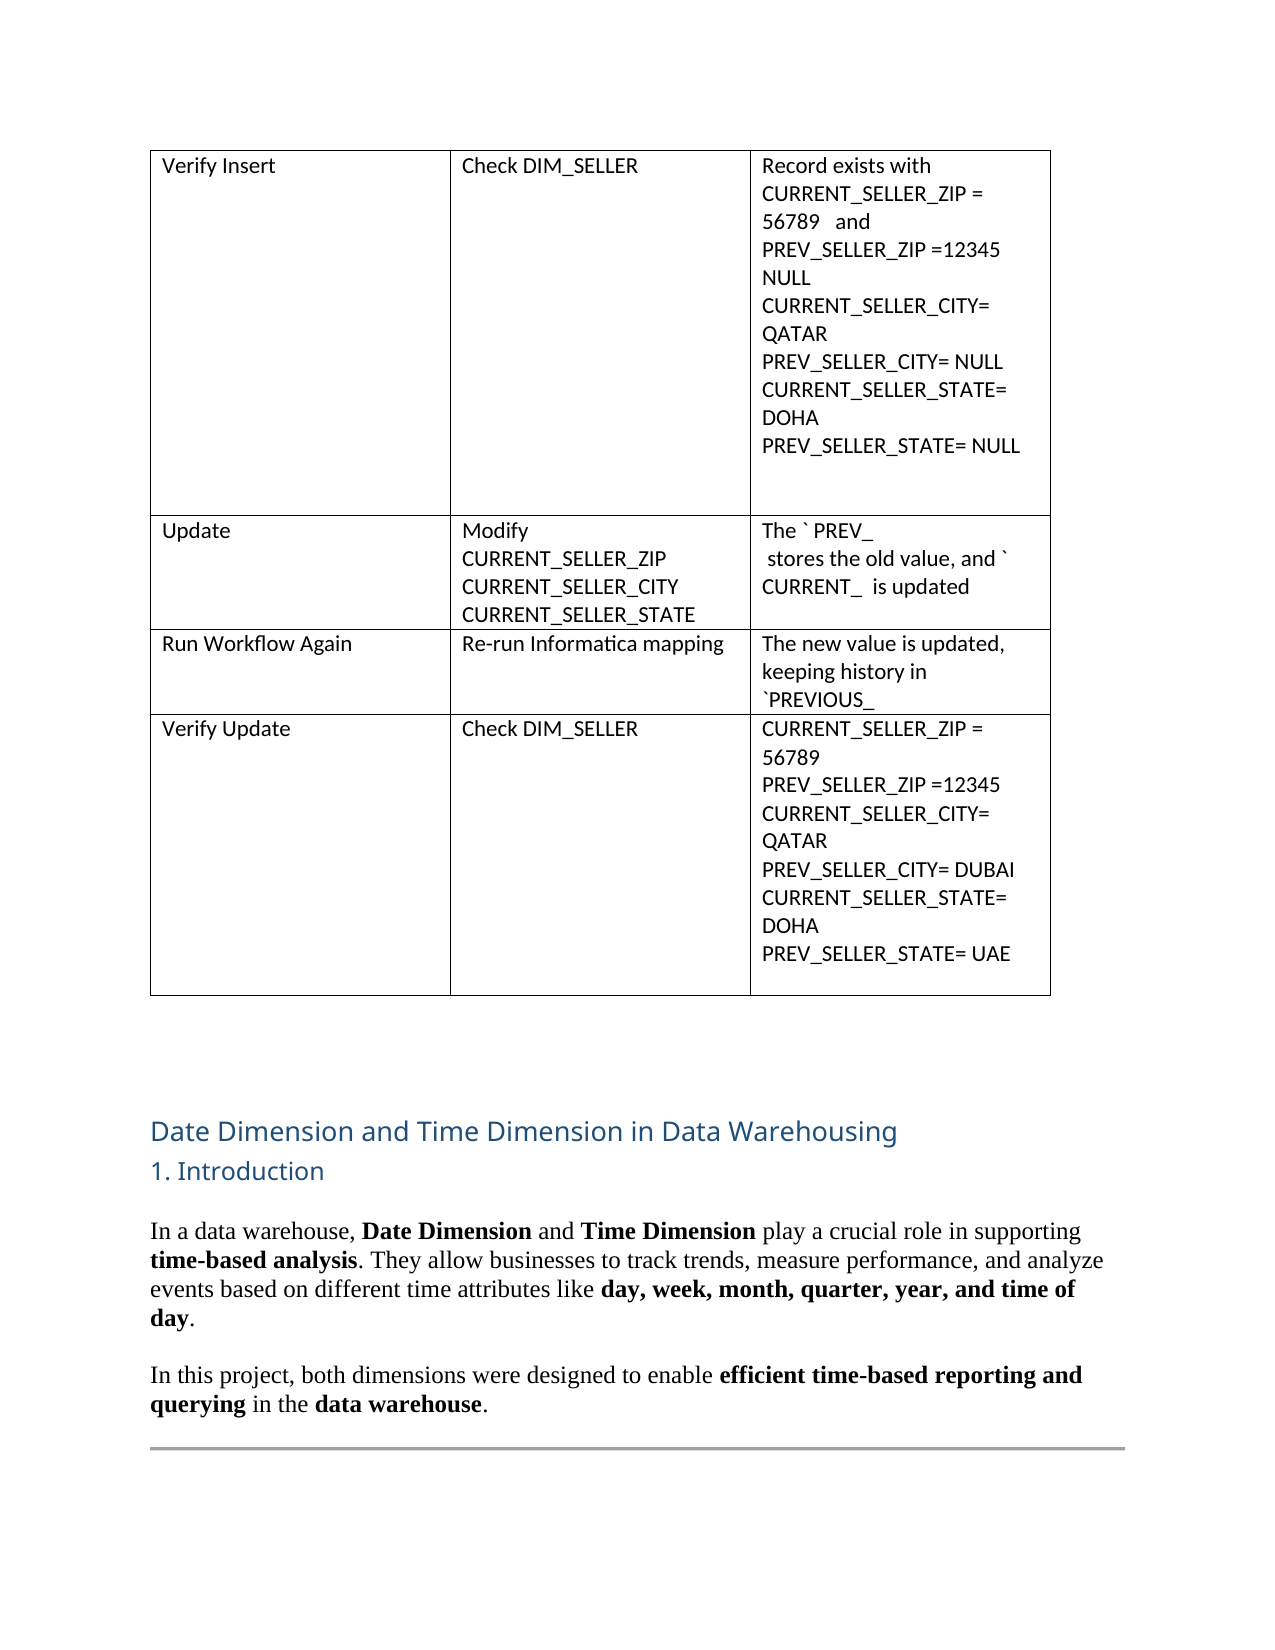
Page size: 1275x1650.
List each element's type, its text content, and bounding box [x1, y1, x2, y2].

table_cell The ` PREV_ stores the old value, and ` CURRENT_ is updated [751, 516, 1050, 628]
subtitle 1. Introduction [150, 1153, 1125, 1187]
table_cell Run Workflow Again [151, 630, 450, 713]
table_cell Verify Update [151, 715, 450, 995]
table_cell Re-run Informatica mapping [451, 630, 750, 713]
text In a data warehouse, Date Dimension and Time Dimension play a crucial role in supporting time-based analysis. They allow businesses to track trends, measure performance, and analyze events based on different time attributes like day, week, month, quarter, year, and time of day. [150, 1216, 1125, 1331]
table_cell Modify CURRENT_SELLER_ZIP CURRENT_SELLER_CITY CURRENT_SELLER_STATE [451, 516, 750, 628]
table_cell Record exists with CURRENT_SELLER_ZIP = 56789 and PREV_SELLER_ZIP =12345 NULL CURRENT_SELLER_CITY= QATAR PREV_SELLER_CITY= NULL CURRENT_SELLER_STATE= DOHA PREV_SELLER_STATE= NULL [751, 151, 1050, 515]
table_cell Check DIM_SELLER [451, 151, 750, 515]
table_cell The new value is updated, keeping history in `PREVIOUS_ [751, 630, 1050, 713]
table_cell Verify Insert [151, 151, 450, 515]
table_cell CURRENT_SELLER_ZIP = 56789 PREV_SELLER_ZIP =12345 CURRENT_SELLER_CITY= QATAR PREV_SELLER_CITY= DUBAI CURRENT_SELLER_STATE= DOHA PREV_SELLER_STATE= UAE [751, 715, 1050, 995]
table_cell Check DIM_SELLER [451, 715, 750, 995]
table_cell Update [151, 516, 450, 628]
text In this project, both dimensions were designed to enable efficient time-based reporting and querying in the data warehouse. [150, 1361, 1125, 1418]
subtitle Date Dimension and Time Dimension in Data Warehousing [150, 1112, 1125, 1149]
